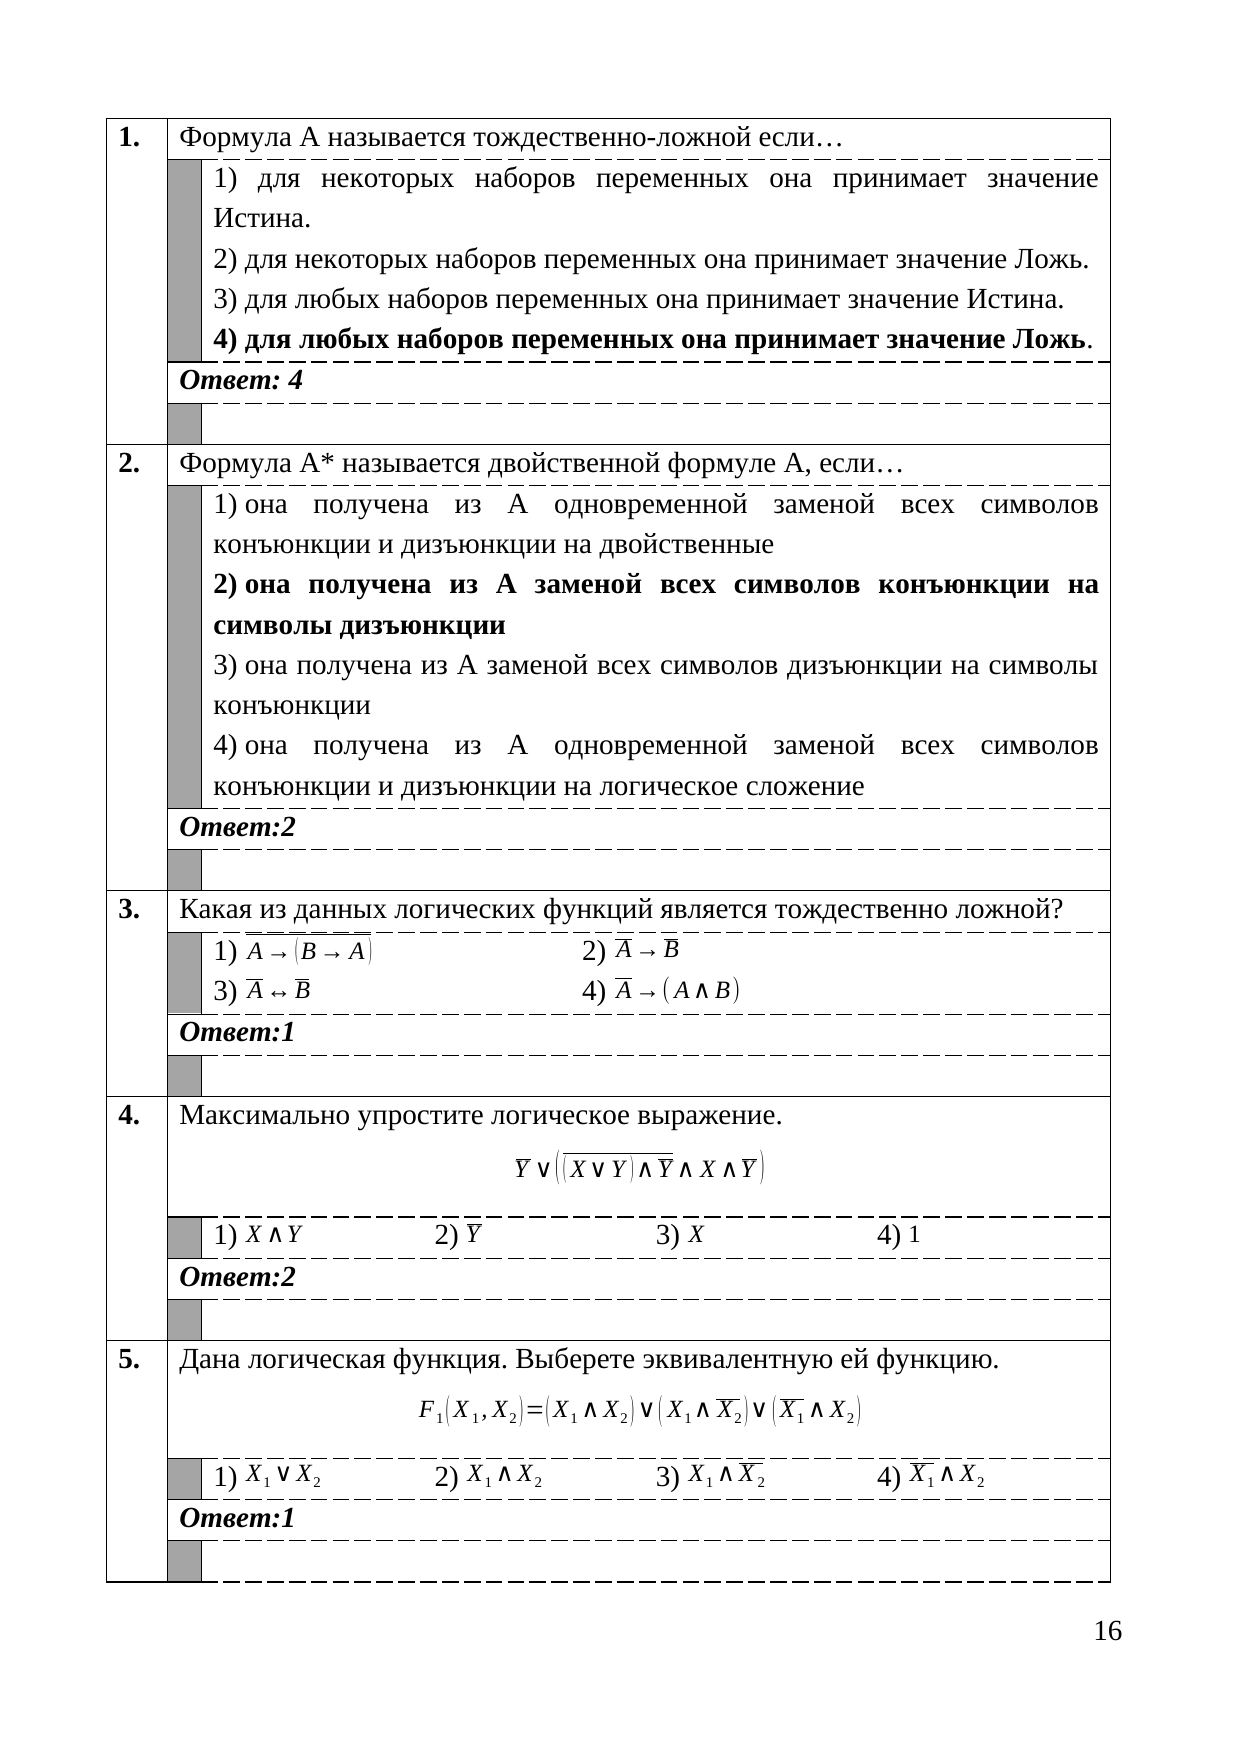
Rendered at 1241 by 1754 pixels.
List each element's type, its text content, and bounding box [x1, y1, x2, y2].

table_cell 3. [107, 891, 167, 1096]
table_cell [168, 850, 201, 890]
table_cell Формула А* называется двойственной формуле А, если… [168, 445, 1110, 485]
table_cell [202, 1299, 1110, 1340]
table_cell Какая из данных логических функций является тождественно ложной? [168, 891, 1110, 932]
table_cell 1) 2) 3) 4) [202, 932, 1110, 1013]
table_cell [168, 1541, 201, 1581]
table_cell 2. [107, 445, 167, 890]
table_cell [202, 1055, 1110, 1096]
table_cell [202, 403, 1110, 444]
table_cell 1) 2) 3) 4) [202, 1216, 1110, 1258]
table_cell [168, 486, 201, 808]
table_cell [168, 1056, 201, 1096]
table_cell [168, 1300, 201, 1340]
table_cell Ответ: 4 [168, 361, 1110, 403]
table_cell Максимально упростите логическое выражение. [168, 1097, 1110, 1216]
table_cell [168, 160, 201, 361]
table_cell 1) она получена из А одновременной заменой всех символов конъюнкции и дизъюнкции на двойственные 2) она получена из А заменой всех символов конъюнкции на символы дизъюнкции 3) она получена из А заменой всех символов дизъюнкции на символы конъюнкции 4) она получена из А одновременной заменой всех символов конъюнкции и дизъюнкции на логическое сложение [202, 485, 1110, 808]
table_cell 1. [107, 119, 167, 444]
table_cell [202, 849, 1110, 890]
table_cell Ответ:2 [168, 1258, 1110, 1299]
table_cell 5. [107, 1341, 167, 1581]
table_cell 4. [107, 1097, 167, 1340]
table_cell Ответ:1 [168, 1014, 1110, 1055]
table_cell [168, 933, 201, 1013]
table_cell 1) для некоторых наборов переменных она принимает значение Истина. 2) для некоторых наборов переменных она принимает значение Ложь. 3) для любых наборов переменных она принимает значение Истина. 4) для любых наборов переменных она принимает значение Ложь. [202, 159, 1110, 361]
table_cell Дана логическая функция. Выберете эквивалентную ей функцию. [168, 1341, 1110, 1458]
table_cell [168, 404, 201, 444]
table_cell Формула А называется тождественно-ложной если… [168, 119, 1110, 159]
table_cell [168, 1218, 201, 1258]
table_cell [168, 1459, 201, 1499]
table_cell [202, 1540, 1110, 1581]
table_cell Ответ:1 [168, 1499, 1110, 1540]
table_cell Ответ:2 [168, 808, 1110, 849]
table_cell 1) 2) 3) 4) [202, 1458, 1110, 1499]
